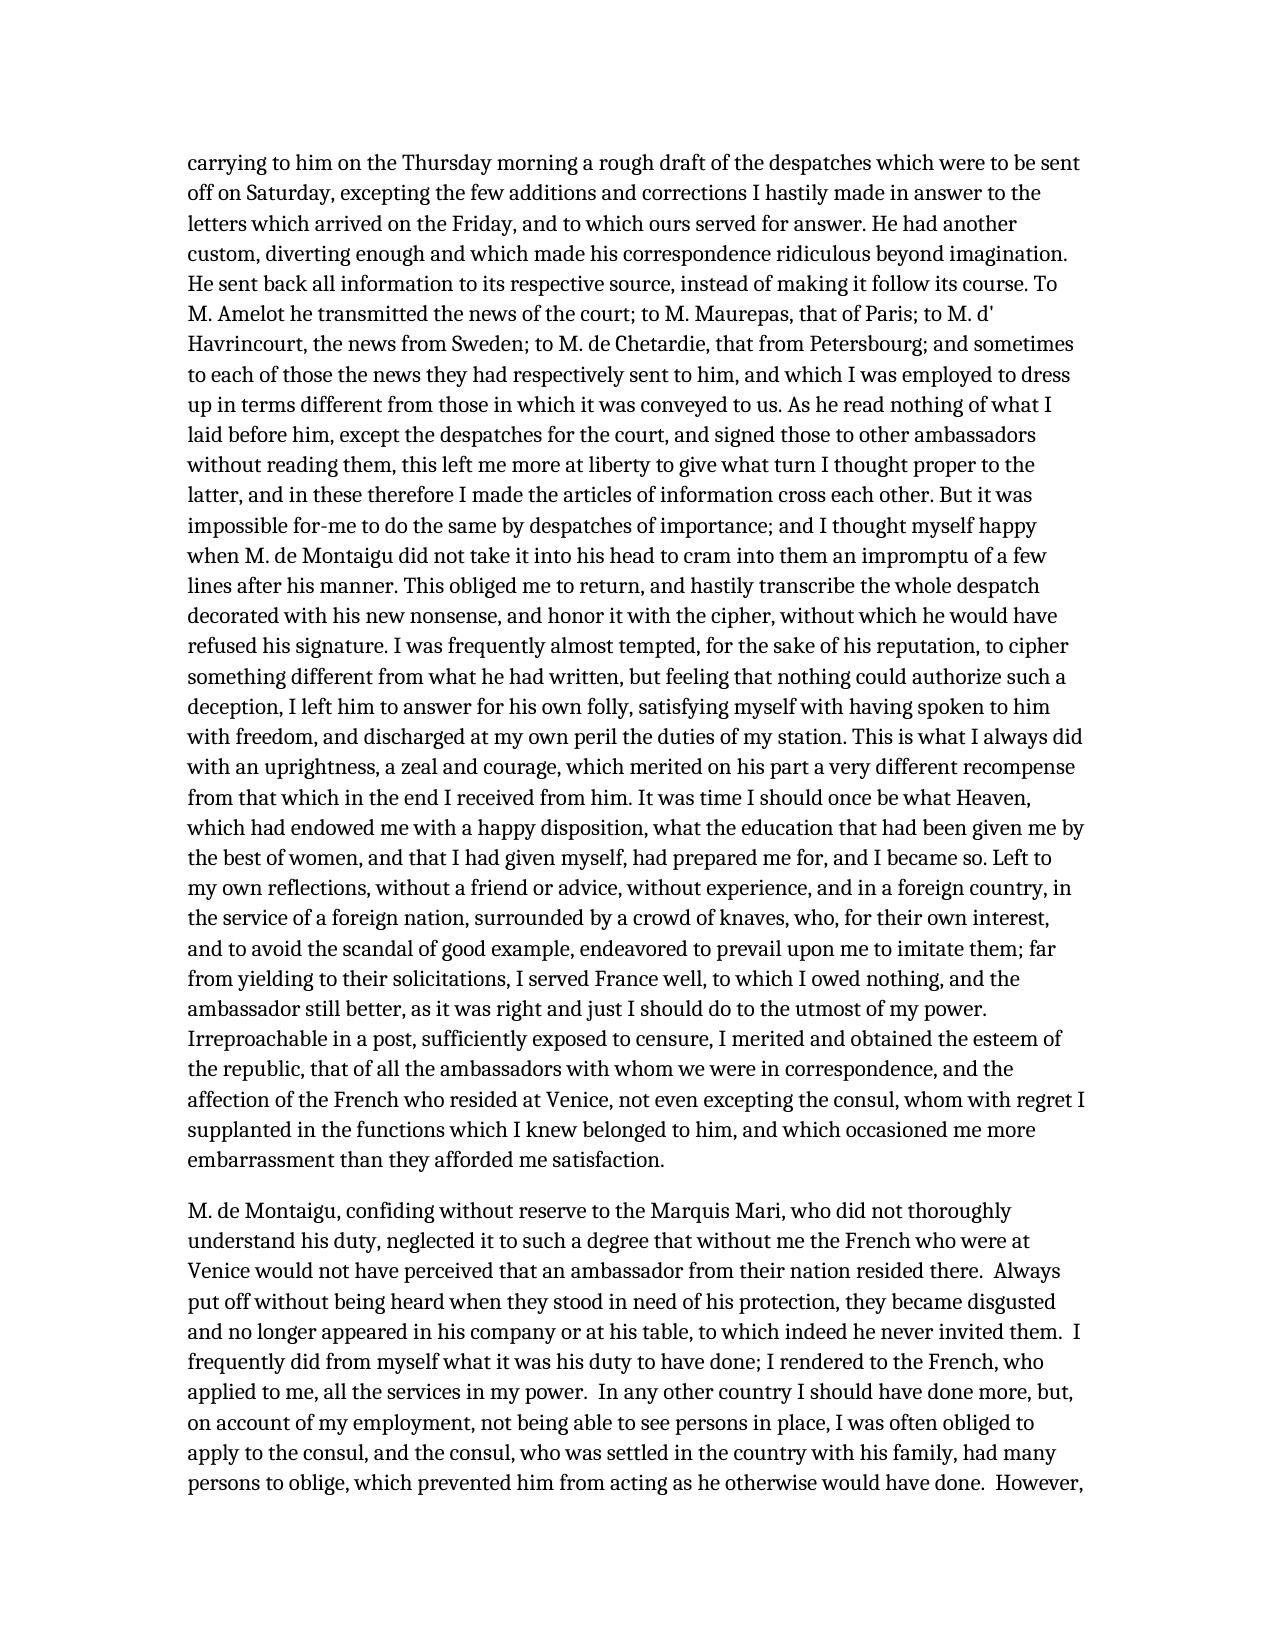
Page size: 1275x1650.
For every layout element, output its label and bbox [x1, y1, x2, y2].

text [187, 1198, 1087, 1496]
text [187, 150, 1087, 1173]
